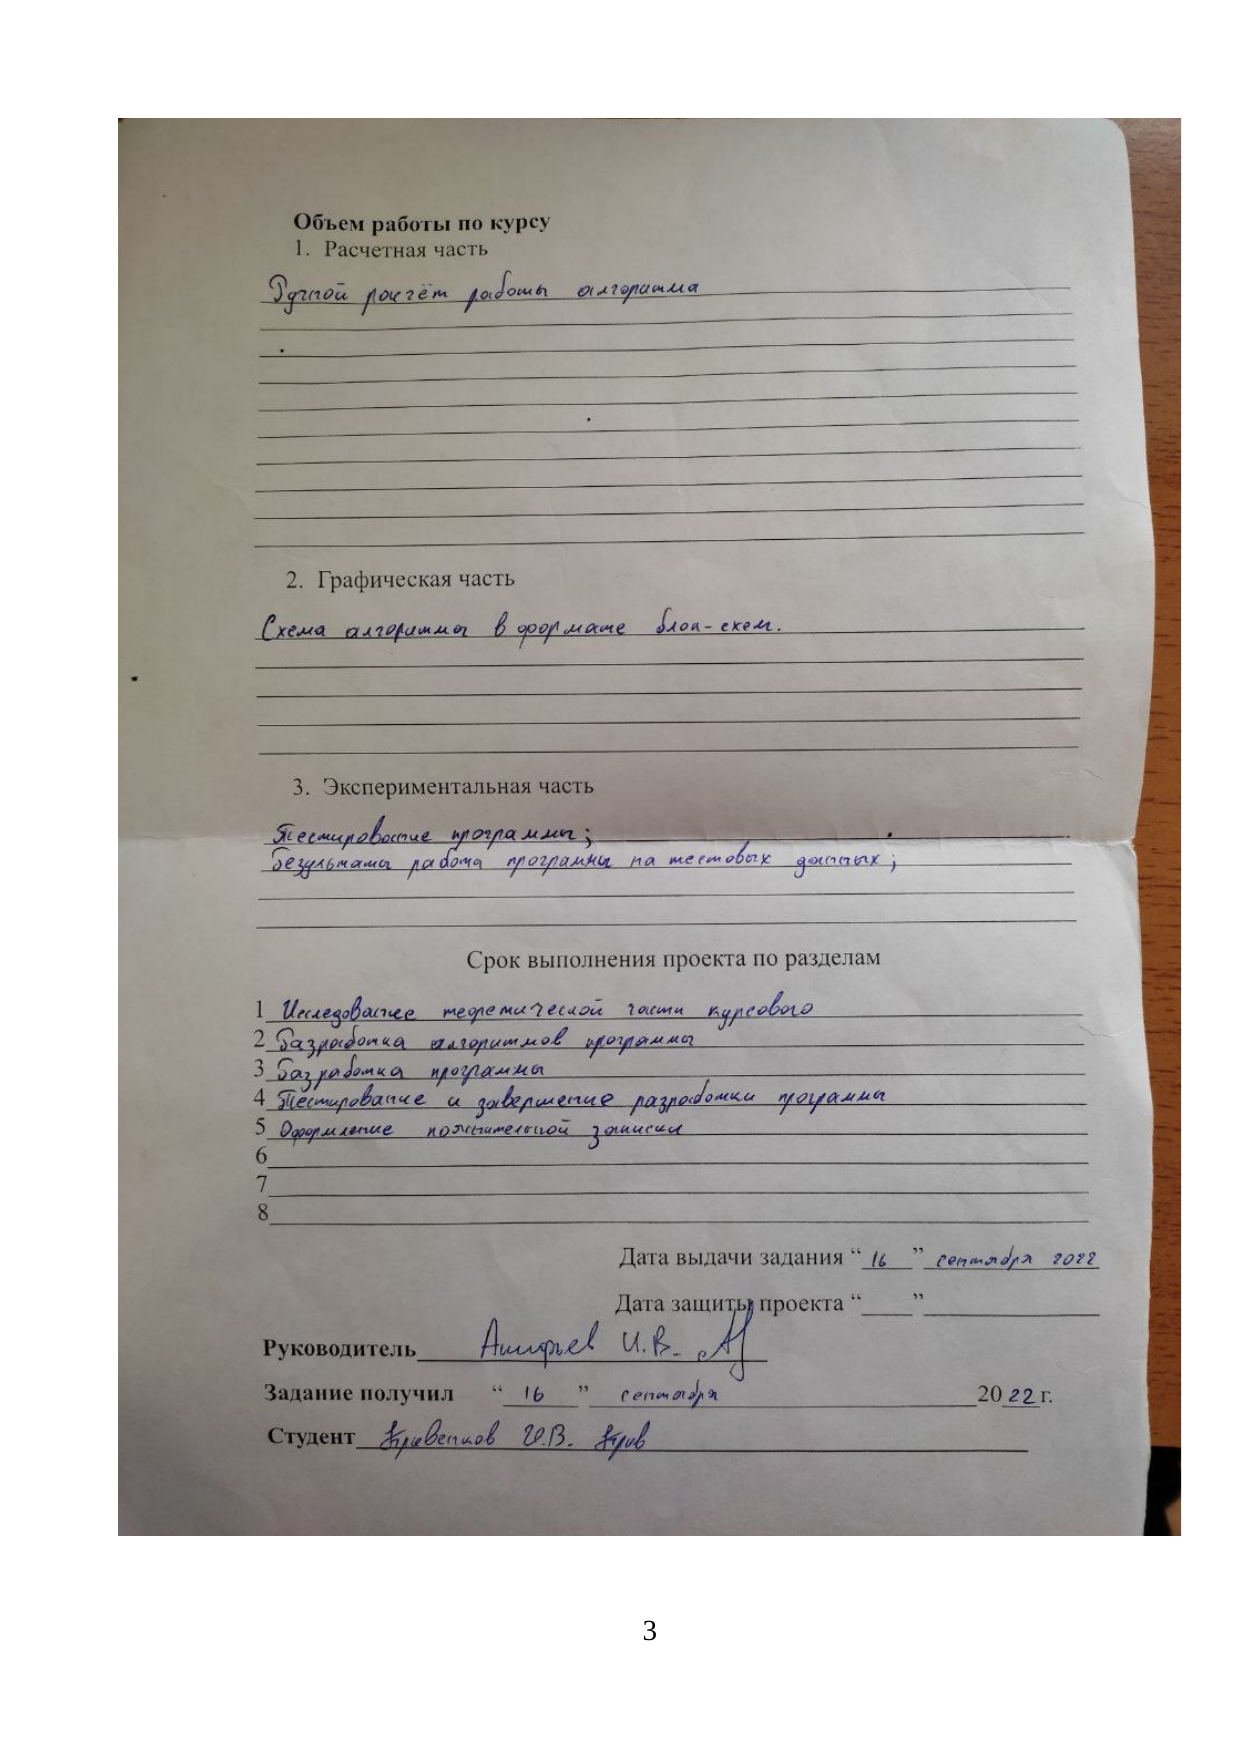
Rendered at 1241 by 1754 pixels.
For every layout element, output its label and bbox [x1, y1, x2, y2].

picture [118, 118, 1182, 1536]
